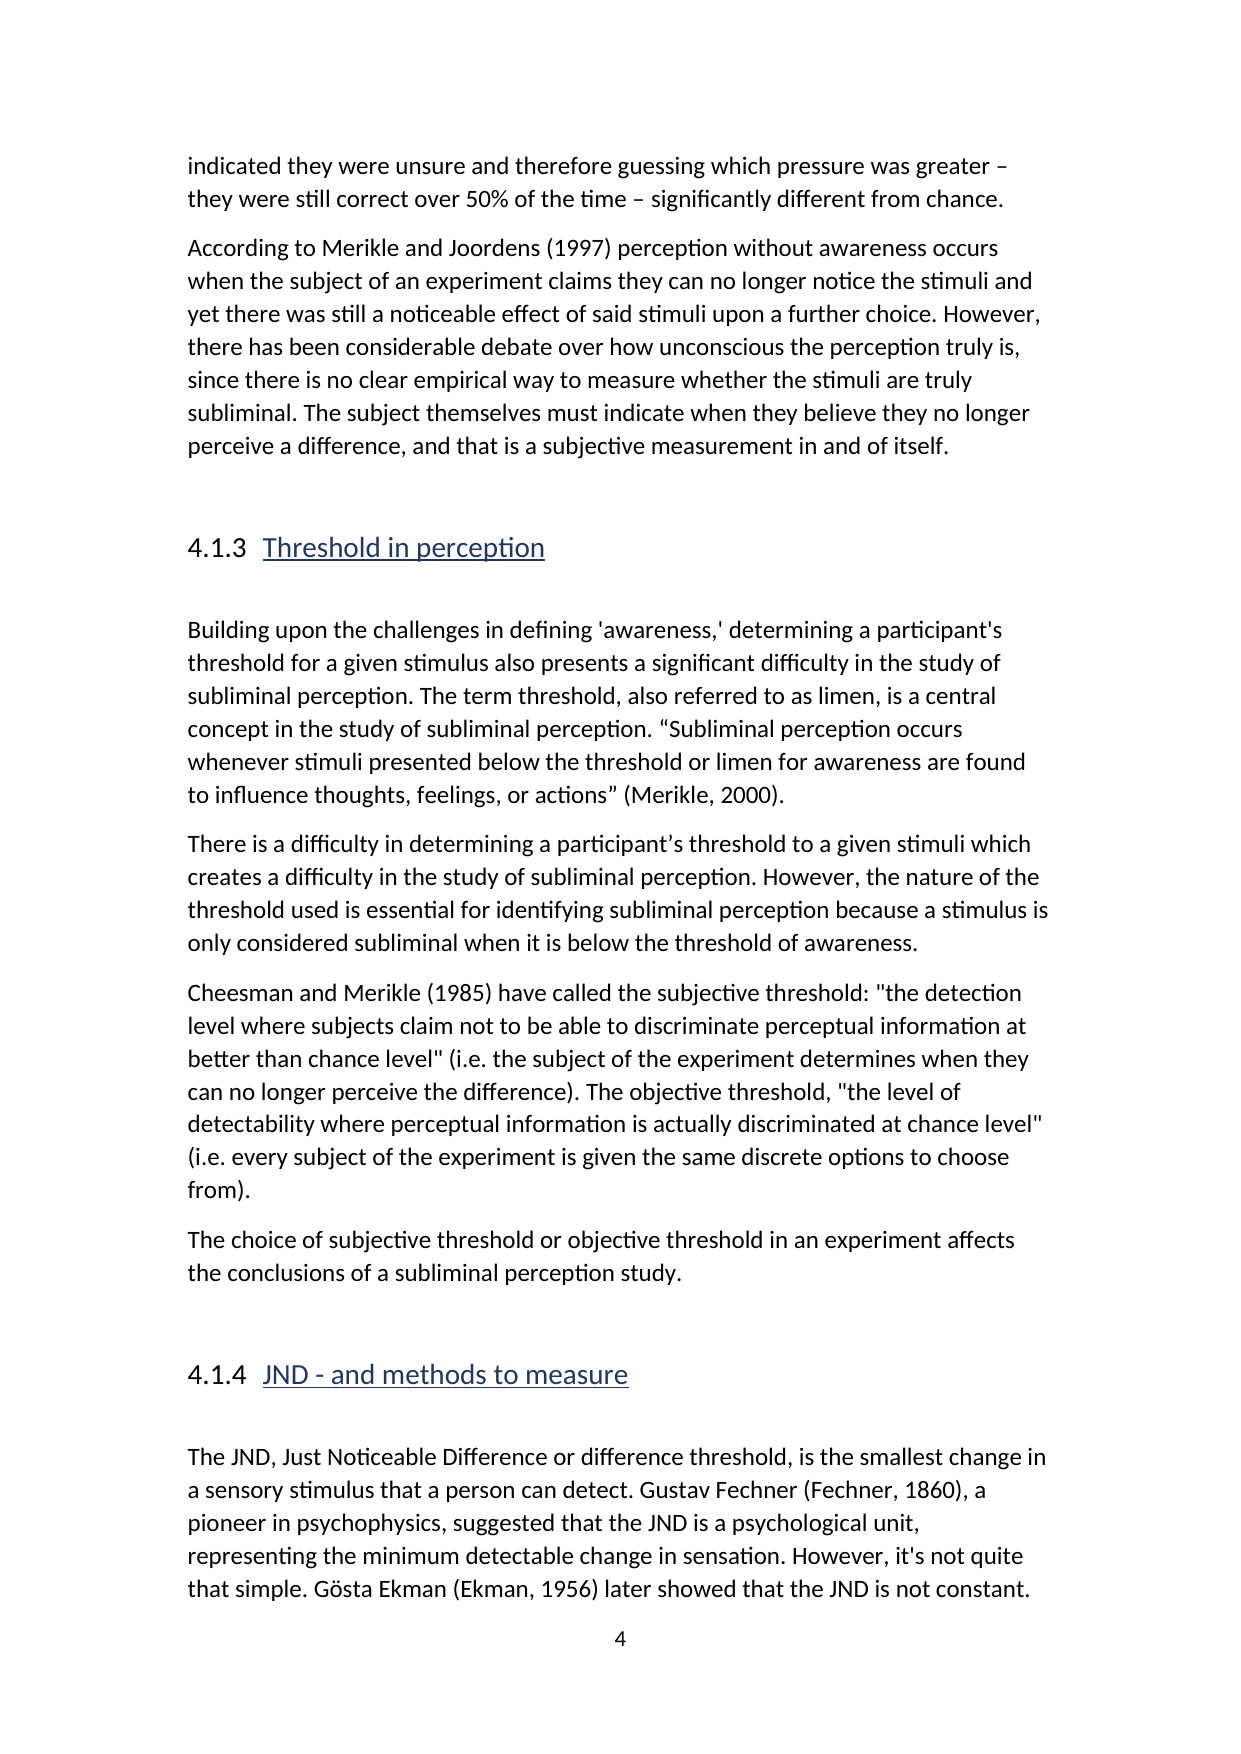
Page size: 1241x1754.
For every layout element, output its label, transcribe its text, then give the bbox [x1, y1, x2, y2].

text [187, 1441, 1053, 1604]
text There is a difficulty in determining a participant’s threshold to a given stimuli which creates a difficulty in the study of subliminal perception. However, the nature of the threshold used is essential for identifying subliminal perception because a stimulus is only considered subliminal when it is below the threshold of awareness. [187, 829, 1053, 958]
text Building upon the challenges in defining 'awareness,' determining a participant's threshold for a given stimulus also presents a significant difficulty in the study of subliminal perception. The term threshold, also referred to as limen, is a central concept in the study of subliminal perception. “Subliminal perception occurs whenever stimuli presented below the threshold or limen for awareness are found to influence thoughts, feelings, or actions” (Merikle, 2000). [187, 614, 1053, 809]
text According to Merikle and Joordens (1997) perception without awareness occurs when the subject of an experiment claims they can no longer notice the stimuli and yet there was still a noticeable effect of said stimuli upon a further choice. However, there has been considerable debate over how unconscious the perception truly is, since there is no clear empirical way to measure whether the stimuli are truly subliminal. The subject themselves must indicate when they believe they no longer perceive a difference, and that is a subjective measurement in and of itself. [187, 232, 1053, 461]
text Cheesman and Merikle (1985) have called the subjective threshold: "the detection level where subjects claim not to be able to discriminate perceptual information at better than chance level" (i.e. the subject of the experiment determines when they can no longer perceive the difference). The objective threshold, "the level of detectability where perceptual information is actually discriminated at chance level" (i.e. every subject of the experiment is given the same discrete options to choose from). [187, 977, 1053, 1205]
subtitle Threshold in perception [187, 529, 1053, 565]
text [187, 150, 1053, 213]
subtitle JND - and methods to measure [187, 1356, 1053, 1392]
text The choice of subjective threshold or objective threshold in an experiment affects the conclusions of a subliminal perception study. [187, 1224, 1053, 1287]
